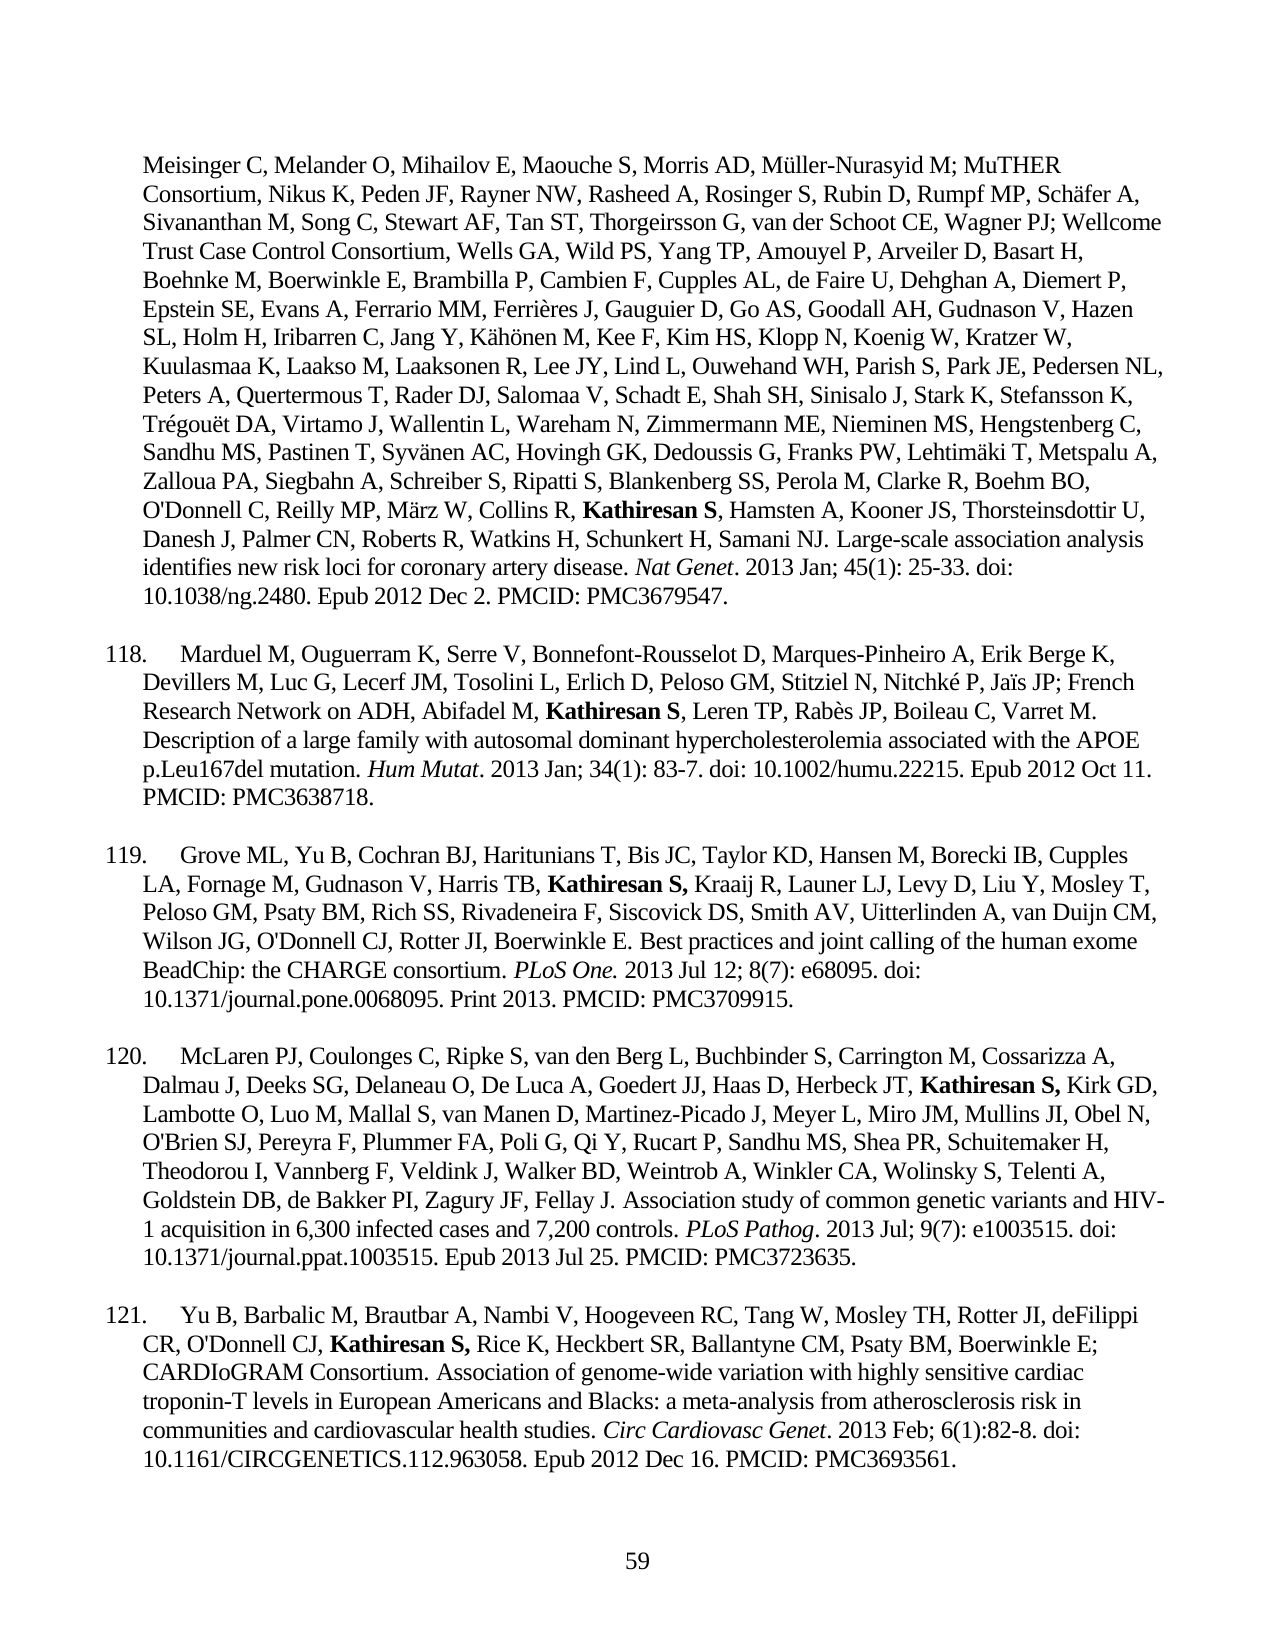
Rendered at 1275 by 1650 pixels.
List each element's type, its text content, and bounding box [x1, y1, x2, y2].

list Marduel M, Ouguerram K, Serre V, Bonnefont-Rousselot D, Marques-Pinheiro A, Erik Berge K, Devillers M, Luc G, Lecerf JM, Tosolini L, Erlich D, Peloso GM, Stitziel N, Nitchké P, Jaïs JP; French Research Network on ADH, Abifadel M, Kathiresan S, Leren TP, Rabès JP, Boileau C, Varret M. Description of a large family with autosomal dominant hypercholesterolemia associated with the APOE p.Leu167del mutation. Hum Mutat. 2013 Jan; 34(1): 83-7. doi: 10.1002/humu.22215. Epub 2012 Oct 11. PMCID: PMC3638718. [105, 639, 1170, 811]
list McLaren PJ, Coulonges C, Ripke S, van den Berg L, Buchbinder S, Carrington M, Cossarizza A, Dalmau J, Deeks SG, Delaneau O, De Luca A, Goedert JJ, Haas D, Herbeck JT, Kathiresan S, Kirk GD, Lambotte O, Luo M, Mallal S, van Manen D, Martinez-Picado J, Meyer L, Miro JM, Mullins JI, Obel N, O'Brien SJ, Pereyra F, Plummer FA, Poli G, Qi Y, Rucart P, Sandhu MS, Shea PR, Schuitemaker H, Theodorou I, Vannberg F, Veldink J, Walker BD, Weintrob A, Winkler CA, Wolinsky S, Telenti A, Goldstein DB, de Bakker PI, Zagury JF, Fellay J. Association study of common genetic variants and HIV-1 acquisition in 6,300 infected cases and 7,200 controls. PLoS Pathog. 2013 Jul; 9(7): e1003515. doi: 10.1371/journal.ppat.1003515. Epub 2013 Jul 25. PMCID: PMC3723635. [105, 1041, 1170, 1271]
list Yu B, Barbalic M, Brautbar A, Nambi V, Hoogeveen RC, Tang W, Mosley TH, Rotter JI, deFilippi CR, O'Donnell CJ, Kathiresan S, Rice K, Heckbert SR, Ballantyne CM, Psaty BM, Boerwinkle E; CARDIoGRAM Consortium. Association of genome-wide variation with highly sensitive cardiac troponin-T levels in European Americans and Blacks: a meta-analysis from atherosclerosis risk in communities and cardiovascular health studies. Circ Cardiovasc Genet. 2013 Feb; 6(1):82-8. doi: 10.1161/CIRCGENETICS.112.963058. Epub 2012 Dec 16. PMCID: PMC3693561. [105, 1300, 1170, 1472]
list Grove ML, Yu B, Cochran BJ, Haritunians T, Bis JC, Taylor KD, Hansen M, Borecki IB, Cupples LA, Fornage M, Gudnason V, Harris TB, Kathiresan S, Kraaij R, Launer LJ, Levy D, Liu Y, Mosley T, Peloso GM, Psaty BM, Rich SS, Rivadeneira F, Siscovick DS, Smith AV, Uitterlinden A, van Duijn CM, Wilson JG, O'Donnell CJ, Rotter JI, Boerwinkle E. Best practices and joint calling of the human exome BeadChip: the CHARGE consortium. PLoS One. 2013 Jul 12; 8(7): e68095. doi: 10.1371/journal.pone.0068095. Print 2013. PMCID: PMC3709915. [105, 840, 1170, 1012]
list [105, 150, 1170, 610]
